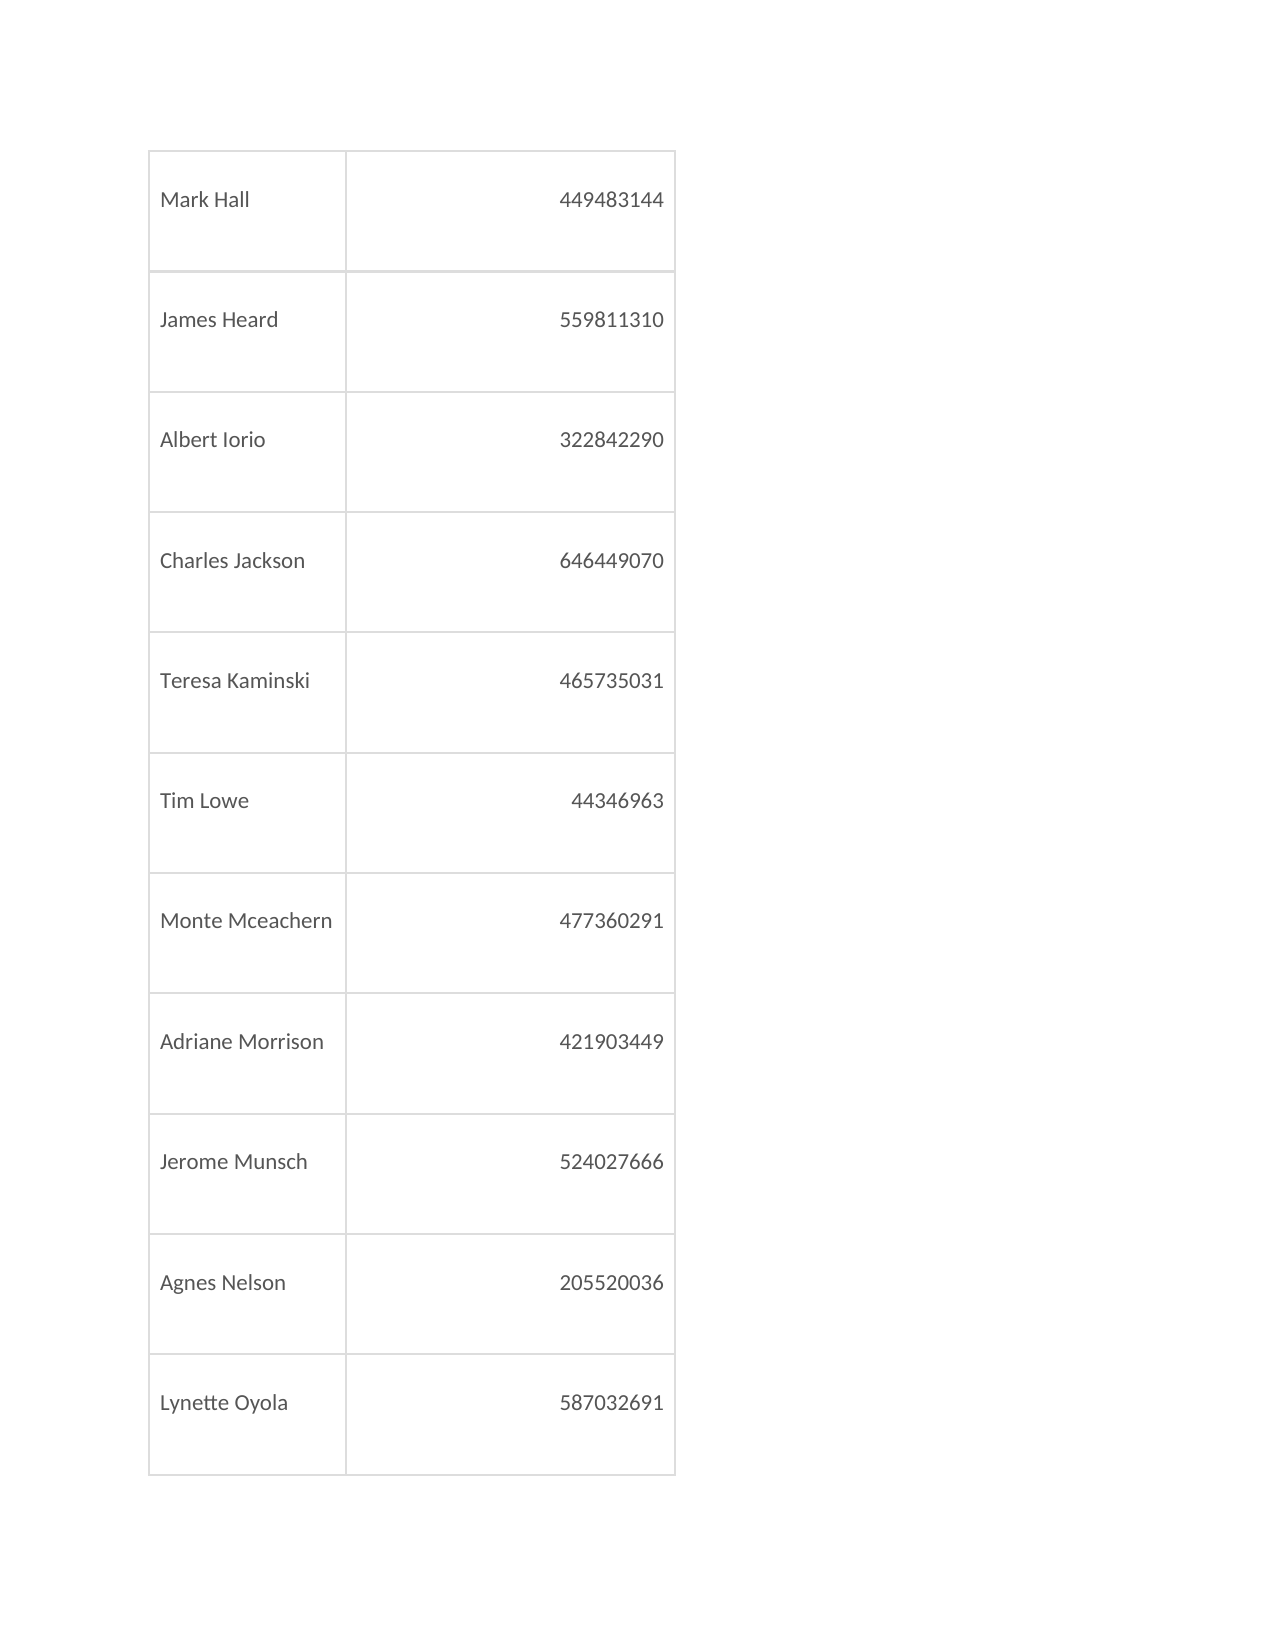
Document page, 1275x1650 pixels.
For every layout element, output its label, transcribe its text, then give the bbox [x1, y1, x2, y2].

table_cell James Heard [150, 273, 345, 391]
table_cell 322842290 [347, 393, 674, 511]
table_cell 587032691 [347, 1355, 674, 1473]
table_cell 559811310 [347, 273, 674, 391]
table_cell 205520036 [347, 1235, 674, 1353]
table_cell Mark Hall [150, 152, 345, 270]
table_cell Monte Mceachern [150, 874, 345, 992]
table_cell 477360291 [347, 874, 674, 992]
table_cell Adriane Morrison [150, 994, 345, 1112]
table_cell 44346963 [347, 754, 674, 872]
table_cell 465735031 [347, 633, 674, 752]
table_cell Albert Iorio [150, 393, 345, 511]
table_cell 646449070 [347, 513, 674, 631]
table_cell 421903449 [347, 994, 674, 1112]
table_cell Agnes Nelson [150, 1235, 345, 1353]
table_cell Jerome Munsch [150, 1115, 345, 1233]
table_cell Lynette Oyola [150, 1355, 345, 1473]
table_cell Tim Lowe [150, 754, 345, 872]
table_cell 524027666 [347, 1115, 674, 1233]
table_cell Charles Jackson [150, 513, 345, 631]
table_cell 449483144 [347, 152, 674, 270]
table_cell Teresa Kaminski [150, 633, 345, 752]
